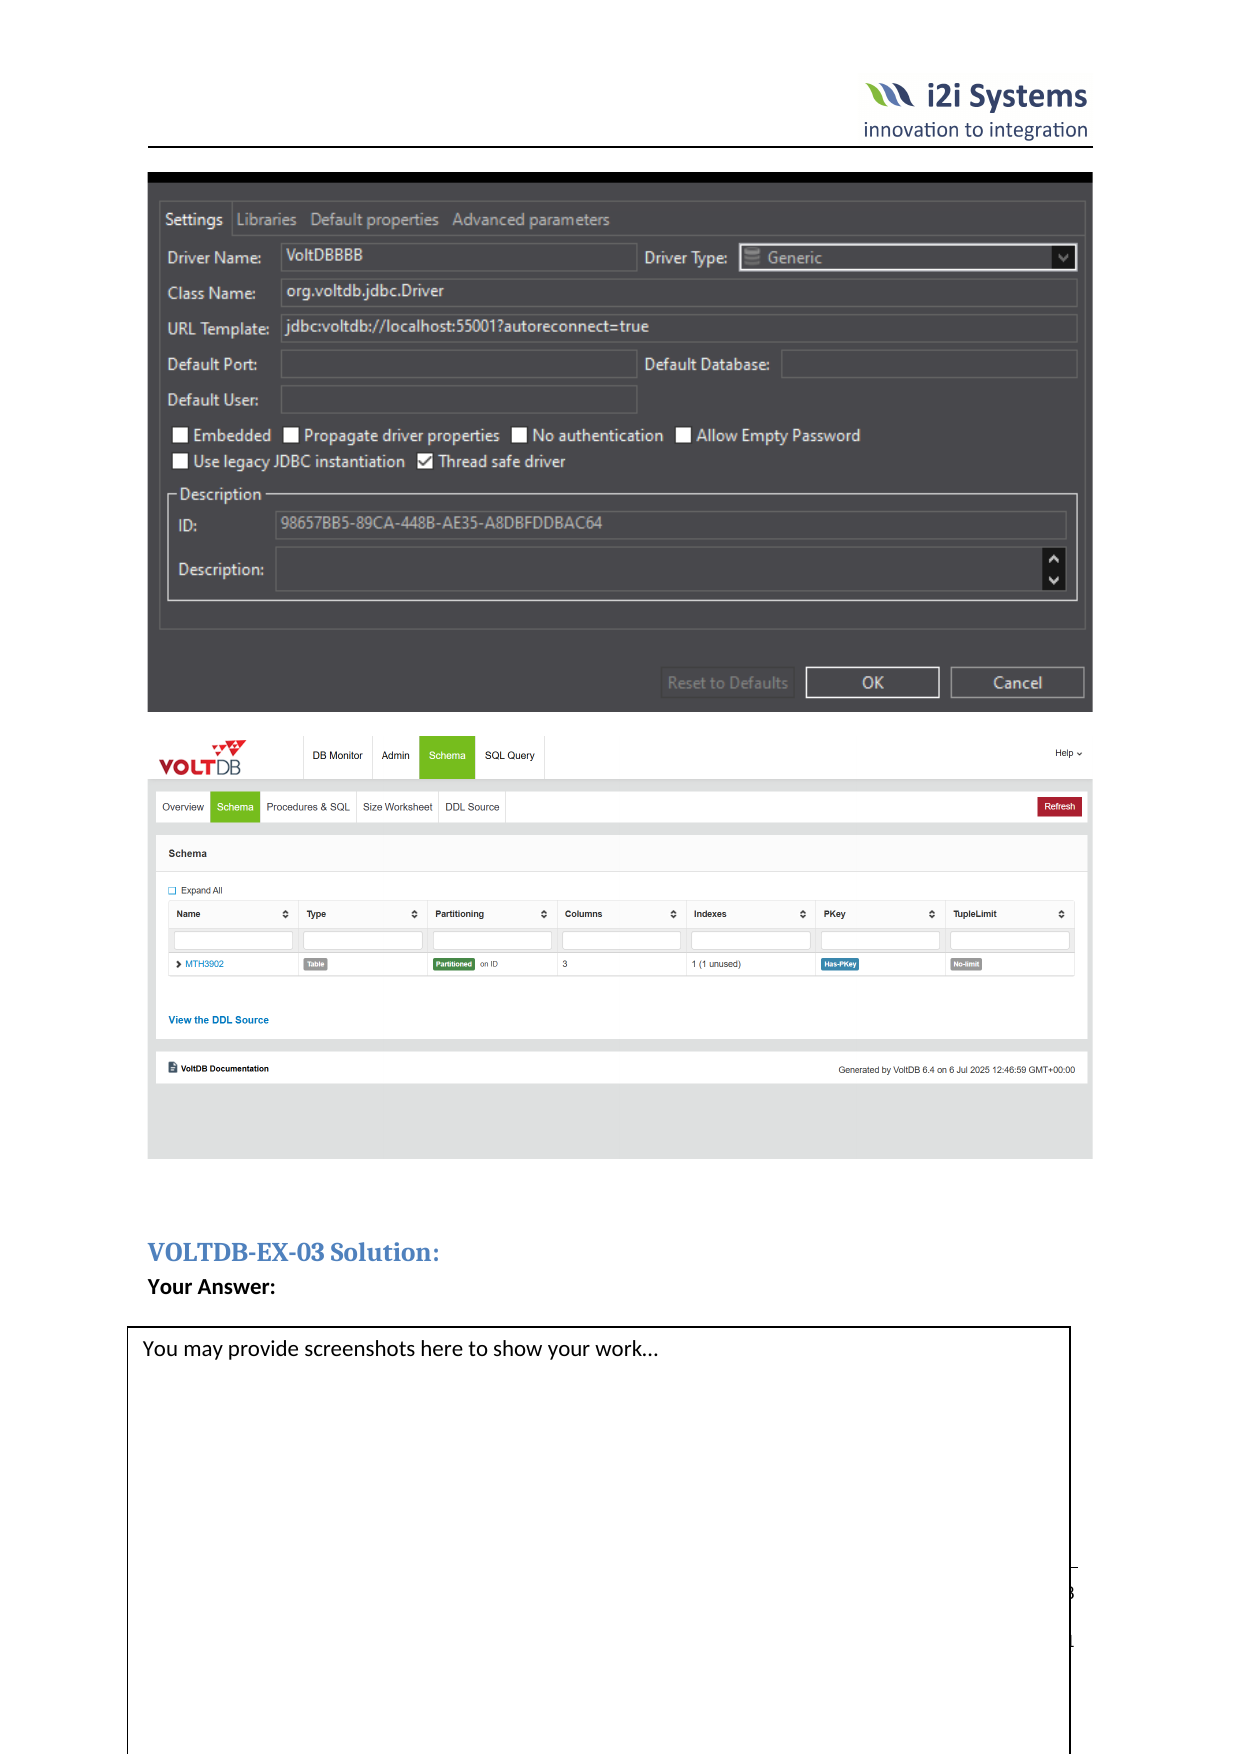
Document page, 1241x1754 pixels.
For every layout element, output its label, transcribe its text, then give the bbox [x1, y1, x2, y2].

text Your Answer: [148, 1272, 1093, 1300]
subtitle VOLTDB-EX-03 Solution: [148, 1237, 1093, 1268]
picture [147, 172, 1093, 712]
picture [857, 73, 1094, 145]
picture [147, 736, 1093, 1159]
